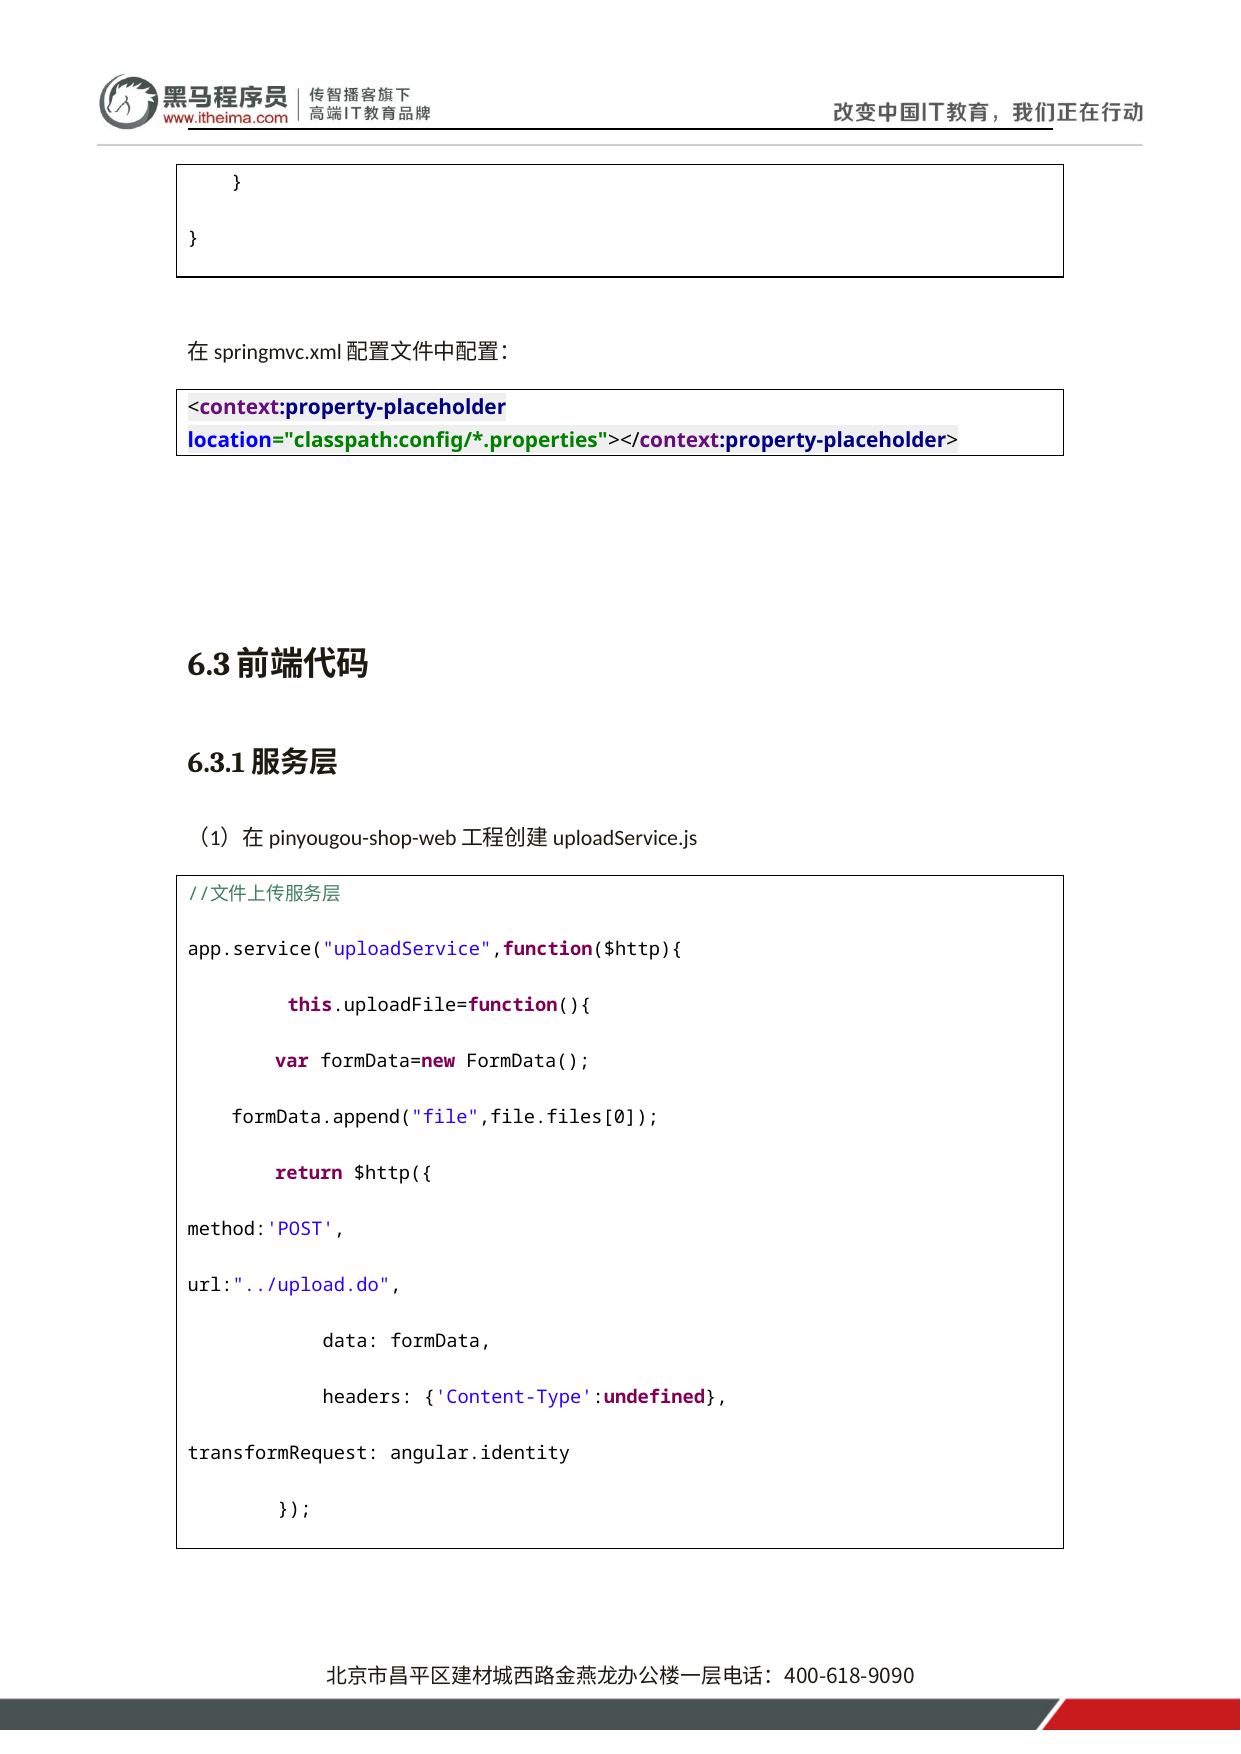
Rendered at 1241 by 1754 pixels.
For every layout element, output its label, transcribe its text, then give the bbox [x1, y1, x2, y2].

text （1）在pinyougou-shop-web工程创建uploadService.js [187, 819, 1053, 852]
subtitle 6.3.1 服务层 [187, 727, 1053, 792]
subtitle 6.3前端代码 [187, 628, 1053, 693]
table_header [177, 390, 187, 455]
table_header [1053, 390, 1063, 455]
picture [0, 1639, 1241, 1730]
picture [0, 3, 1241, 153]
text 在springmvc.xml配置文件中配置： [187, 333, 1053, 366]
